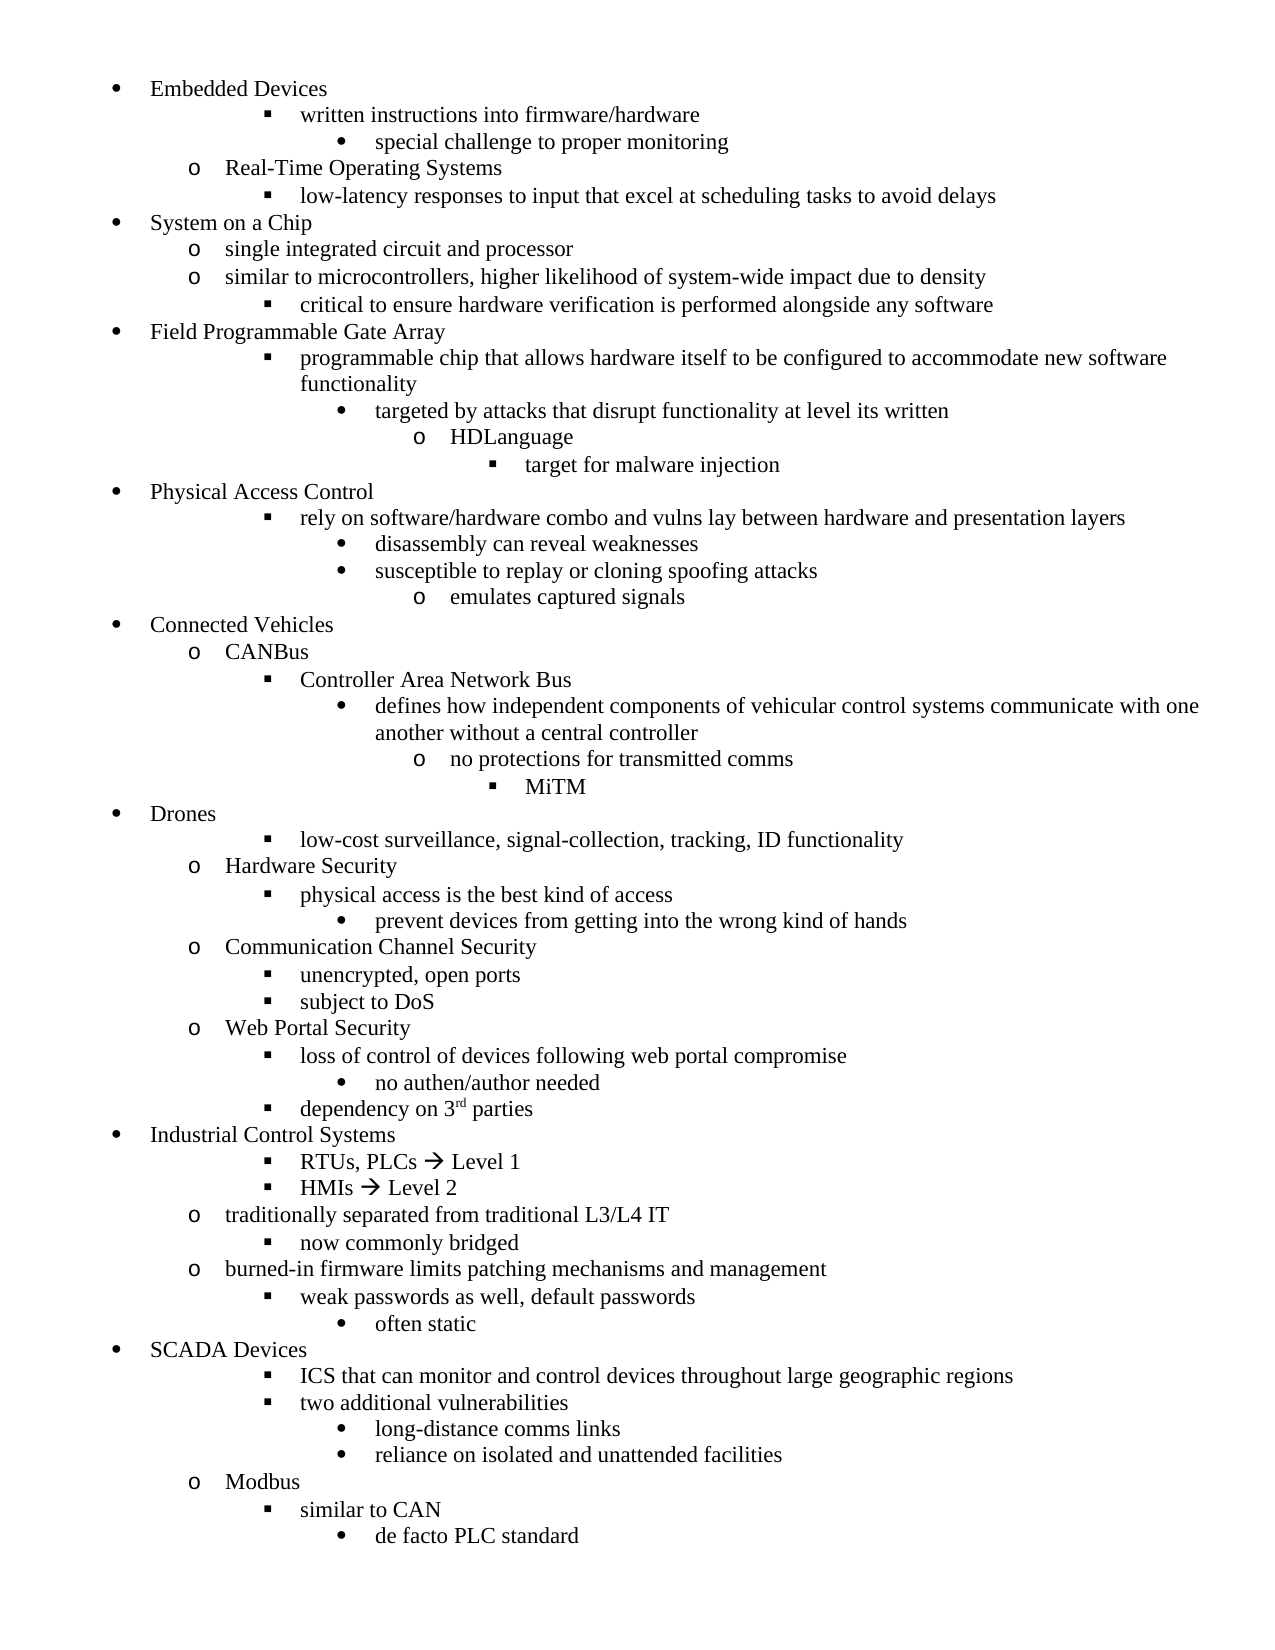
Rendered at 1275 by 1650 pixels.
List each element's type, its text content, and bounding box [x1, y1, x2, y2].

list target for malware injection [487, 451, 1200, 478]
list Controller Area Network Bus [262, 666, 1200, 692]
list de facto PLC standard [337, 1522, 1200, 1549]
list no protections for transmitted comms [412, 745, 1200, 773]
list special challenge to proper monitoring [337, 128, 1200, 154]
list Connected Vehicles [112, 611, 1200, 638]
list now commonly bridged [262, 1229, 1200, 1255]
list subject to DoS [262, 988, 1200, 1014]
list low-latency responses to input that excel at scheduling tasks to avoid delays [262, 182, 1200, 209]
list written instructions into firmware/hardware [262, 101, 1200, 128]
list prevent devices from getting into the wrong kind of hands [337, 907, 1200, 933]
list disassembly can reveal weaknesses [337, 531, 1200, 557]
list dependency on 3rd parties [262, 1095, 1200, 1122]
list HDLanguage [412, 423, 1200, 451]
list Real-Time Operating Systems [187, 154, 1200, 182]
list programmable chip that allows hardware itself to be configured to accommodate new software functionality [262, 344, 1200, 397]
list Physical Access Control [112, 478, 1200, 504]
list reliance on isolated and unattended facilities [337, 1442, 1200, 1468]
list Industrial Control Systems [112, 1122, 1200, 1148]
list physical access is the best kind of access [262, 881, 1200, 907]
list similar to microcontrollers, higher likelihood of system-wide impact due to density [187, 263, 1200, 291]
list unencrypted, open ports [262, 962, 1200, 988]
list single integrated circuit and processor [187, 235, 1200, 263]
list CANBus [187, 638, 1200, 666]
list defines how independent components of vehicular control systems communicate with one another without a central controller [337, 692, 1200, 745]
list burned-in firmware limits patching mechanisms and management [187, 1255, 1200, 1283]
list Embedded Devices [112, 75, 1200, 101]
list Web Portal Security [187, 1014, 1200, 1042]
list System on a Chip [112, 209, 1200, 235]
list two additional vulnerabilities [262, 1389, 1200, 1415]
list Communication Channel Security [187, 933, 1200, 962]
list HMIs Level 2 [262, 1174, 1200, 1201]
list traditionally separated from traditional L3/L4 IT [187, 1201, 1200, 1229]
list no authen/author needed [337, 1069, 1200, 1095]
list rely on software/hardware combo and vulns lay between hardware and presentation layers [262, 504, 1200, 531]
list Drones [112, 800, 1200, 826]
list Hardware Security [187, 852, 1200, 881]
list MiTM [487, 773, 1200, 800]
list critical to ensure hardware verification is performed alongside any software [262, 291, 1200, 318]
list ICS that can monitor and control devices throughout large geographic regions [262, 1362, 1200, 1389]
list susceptible to replay or cloning spoofing attacks [337, 557, 1200, 583]
list similar to CAN [262, 1496, 1200, 1522]
list Field Programmable Gate Array [112, 318, 1200, 344]
list long-distance comms links [337, 1415, 1200, 1442]
list low-cost surveillance, signal-collection, tracking, ID functionality [262, 826, 1200, 852]
list Modbus [187, 1468, 1200, 1496]
list loss of control of devices following web portal compromise [262, 1042, 1200, 1069]
list targeted by attacks that disrupt functionality at level its written [337, 397, 1200, 423]
list emulates captured signals [412, 583, 1200, 611]
list SCADA Devices [112, 1336, 1200, 1362]
list weak passwords as well, default passwords [262, 1283, 1200, 1310]
list often static [337, 1310, 1200, 1336]
list RTUs, PLCs Level 1 [262, 1148, 1200, 1174]
